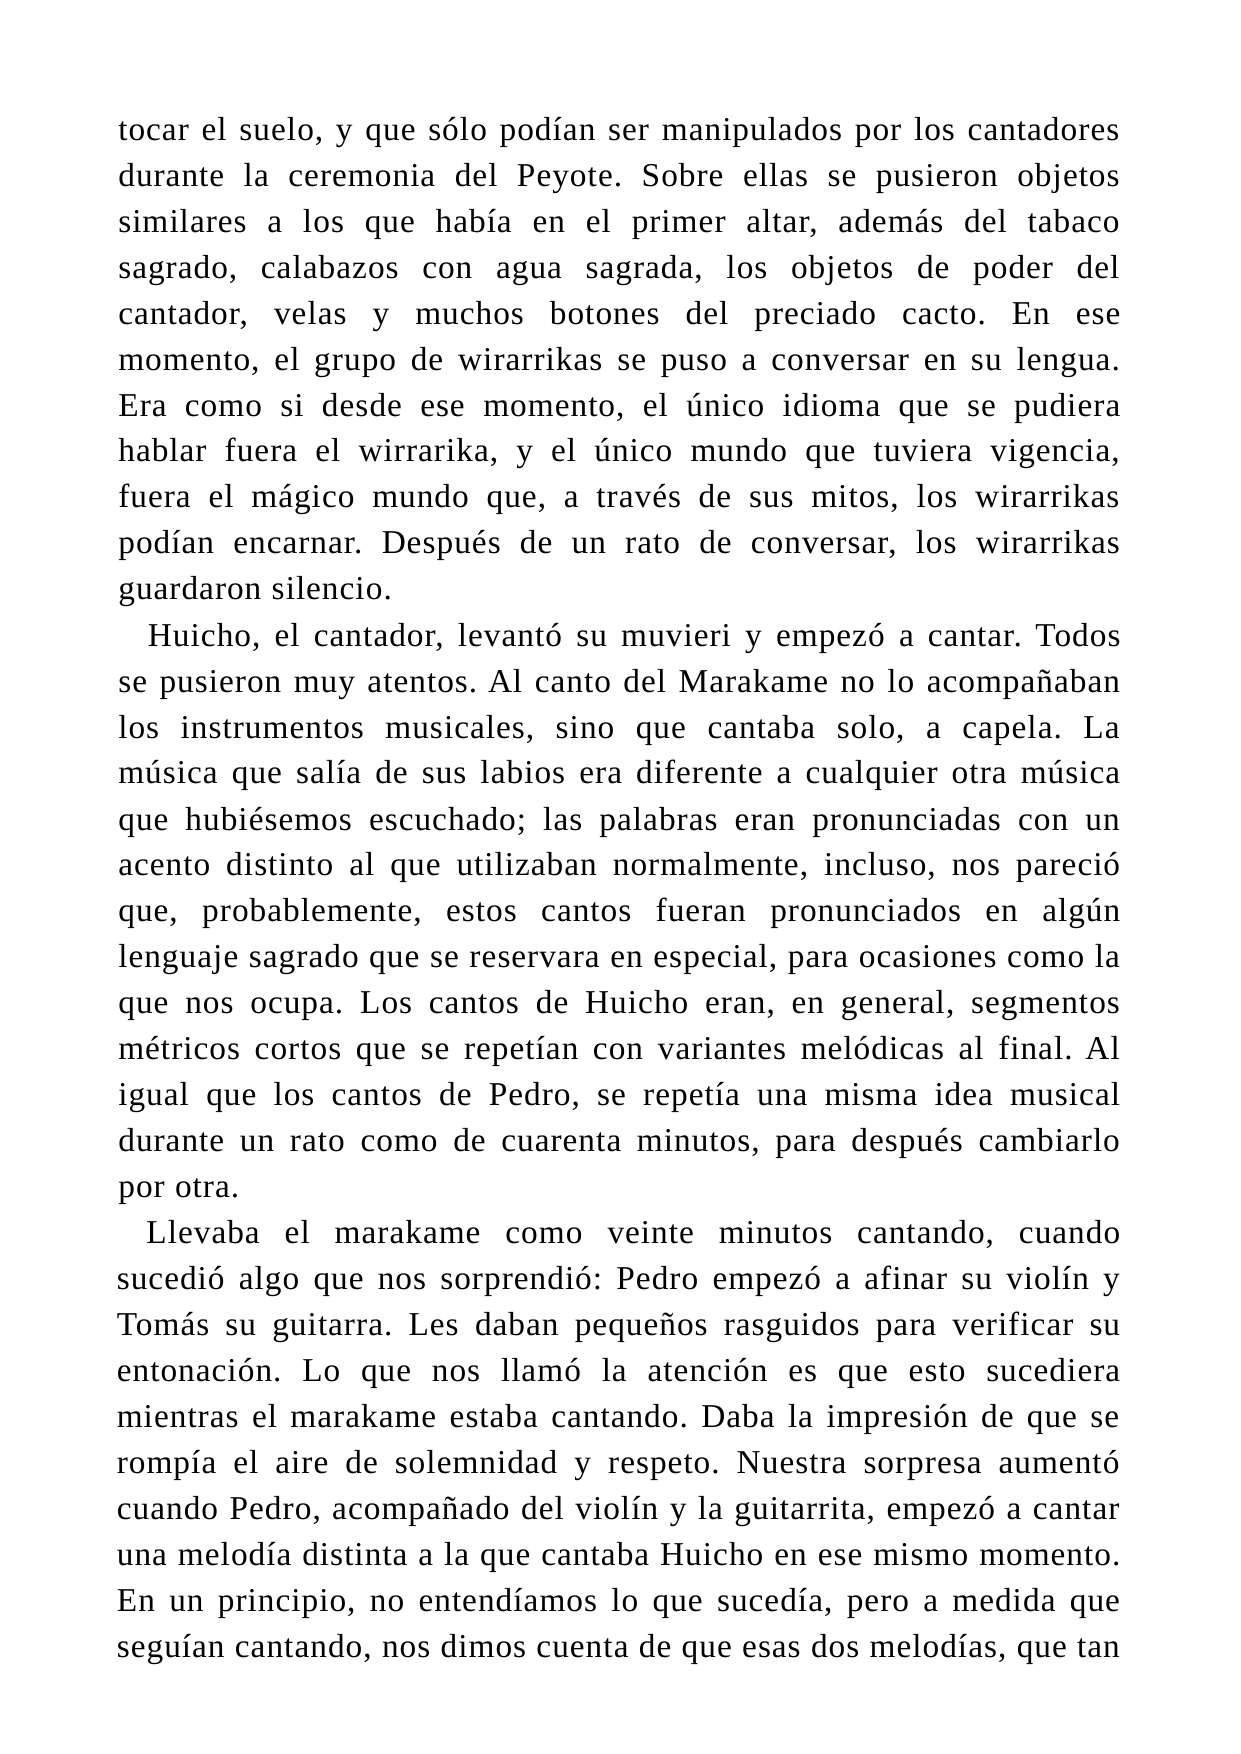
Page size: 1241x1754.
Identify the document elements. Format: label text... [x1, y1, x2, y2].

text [118, 109, 1122, 607]
text Huicho, el cantador, levantó su muvieri y empezó a cantar. Todos se pusieron muy atentos. Al canto del Marakame no lo acompañaban los instrumentos musicales, sino que cantaba solo, a capela. La música que salía de sus labios era diferente a cualquier otra música que hubiésemos escuchado; las palabras eran pronunciadas con un acento distinto al que utilizaban normalmente, incluso, nos pareció que, probablemente, estos cantos fueran pronunciados en algún lenguaje sagrado que se reservara en especial, para ocasiones como la que nos ocupa. Los cantos de Huicho eran, en general, segmentos métricos cortos que se repetían con variantes melódicas al final. Al igual que los cantos de Pedro, se repetía una misma idea musical durante un rato como de cuarenta minutos, para después cambiarlo por otra. [118, 615, 1122, 1204]
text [117, 1213, 1122, 1664]
